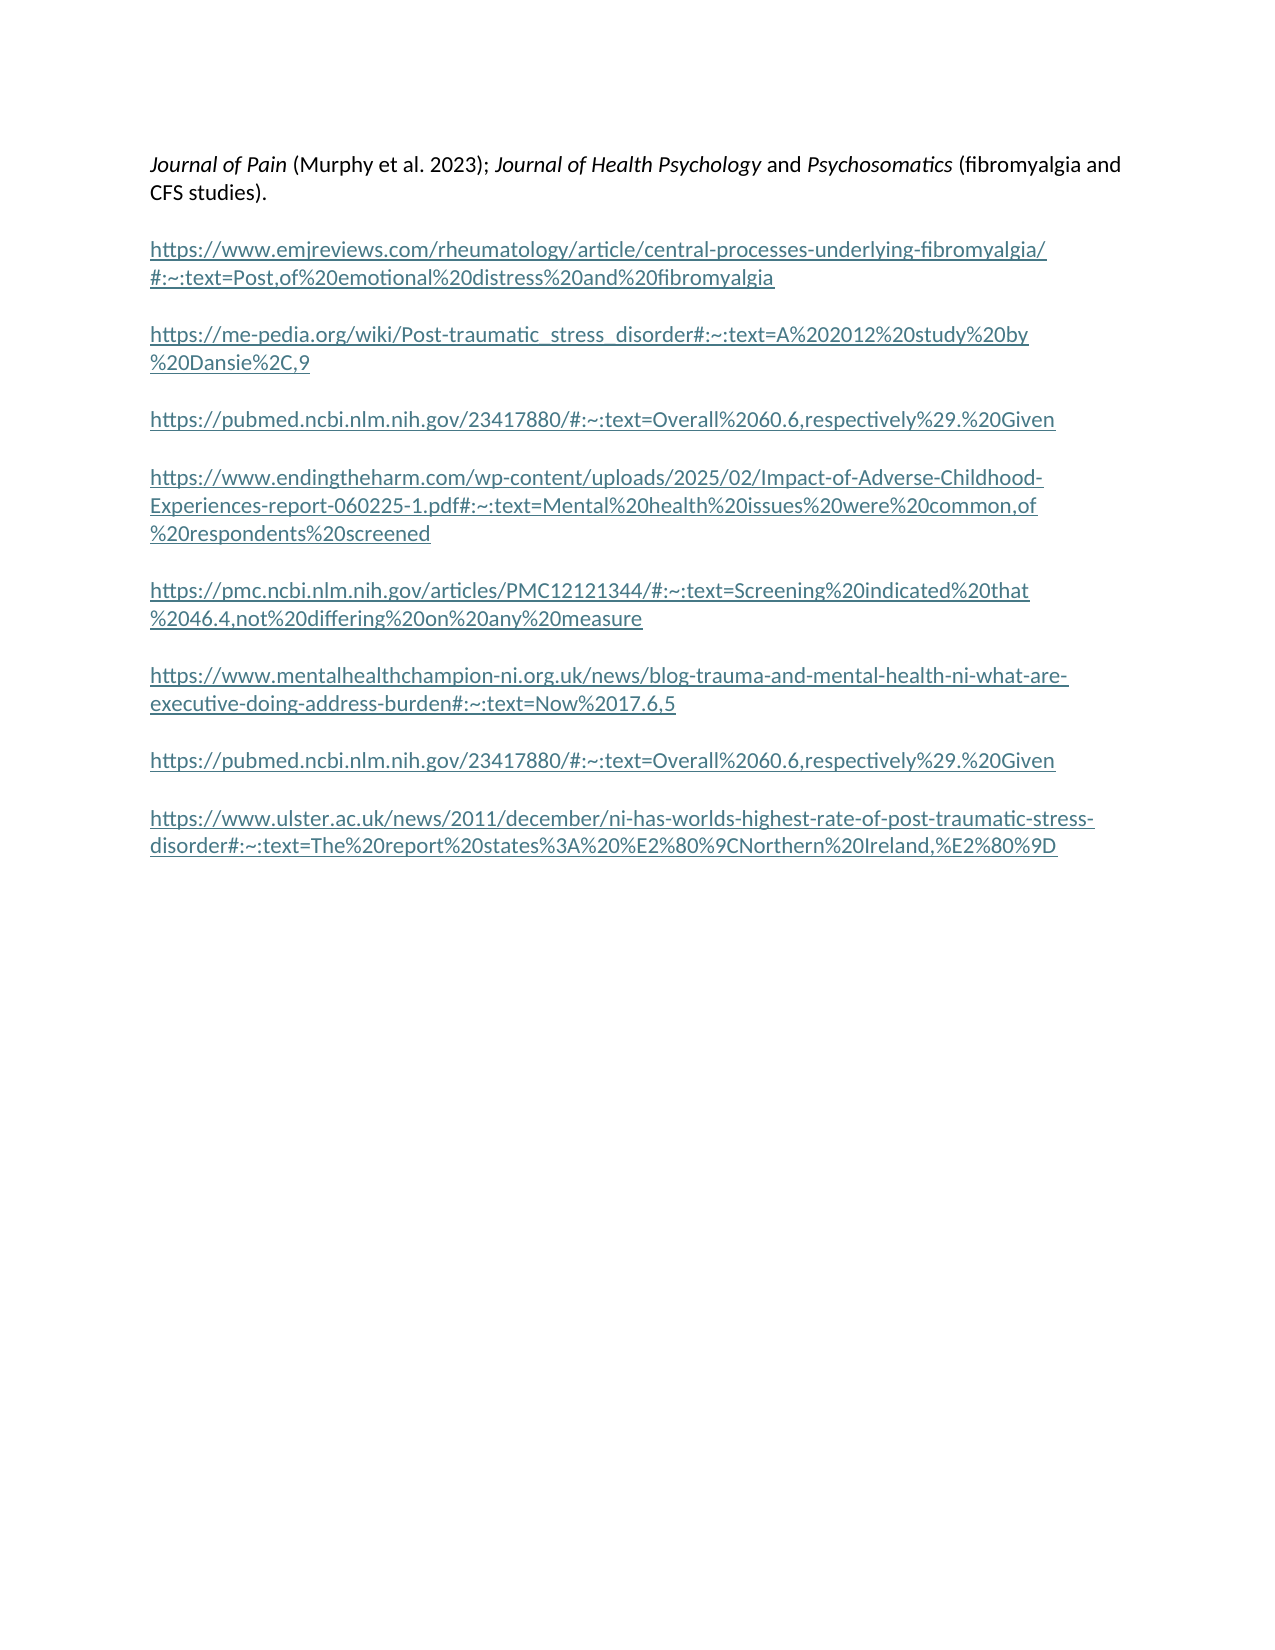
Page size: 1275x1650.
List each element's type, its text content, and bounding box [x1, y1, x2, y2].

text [150, 150, 1125, 206]
text https://www.ulster.ac.uk/news/2011/december/ni-has-worlds-highest-rate-of-post-traumatic-stress-disorder#:~:text=The%20report%20states%3A%20%E2%80%9CNorthern%20Ireland,%E2%80%9D [150, 804, 1125, 860]
text https://pubmed.ncbi.nlm.nih.gov/23417880/#:~:text=Overall%2060.6,respectively%29.%20Given [150, 746, 1125, 774]
text https://www.endingtheharm.com/wp-content/uploads/2025/02/Impact-of-Adverse-Childhood-Experiences-report-060225-1.pdf#:~:text=Mental%20health%20issues%20were%20common,of%20respondents%20screened [150, 463, 1125, 547]
text https://pmc.ncbi.nlm.nih.gov/articles/PMC12121344/#:~:text=Screening%20indicated%20that%2046.4,not%20differing%20on%20any%20measure [150, 576, 1125, 632]
text https://pubmed.ncbi.nlm.nih.gov/23417880/#:~:text=Overall%2060.6,respectively%29.%20Given [150, 406, 1125, 434]
text https://www.mentalhealthchampion-ni.org.uk/news/blog-trauma-and-mental-health-ni-what-are-executive-doing-address-burden#:~:text=Now%2017.6,5 [150, 661, 1125, 717]
text https://www.emjreviews.com/rheumatology/article/central-processes-underlying-fibromyalgia/#:~:text=Post,of%20emotional%20distress%20and%20fibromyalgia [150, 235, 1125, 291]
text https://me-pedia.org/wiki/Post-traumatic_stress_disorder#:~:text=A%202012%20study%20by%20Dansie%2C,9 [150, 320, 1125, 376]
